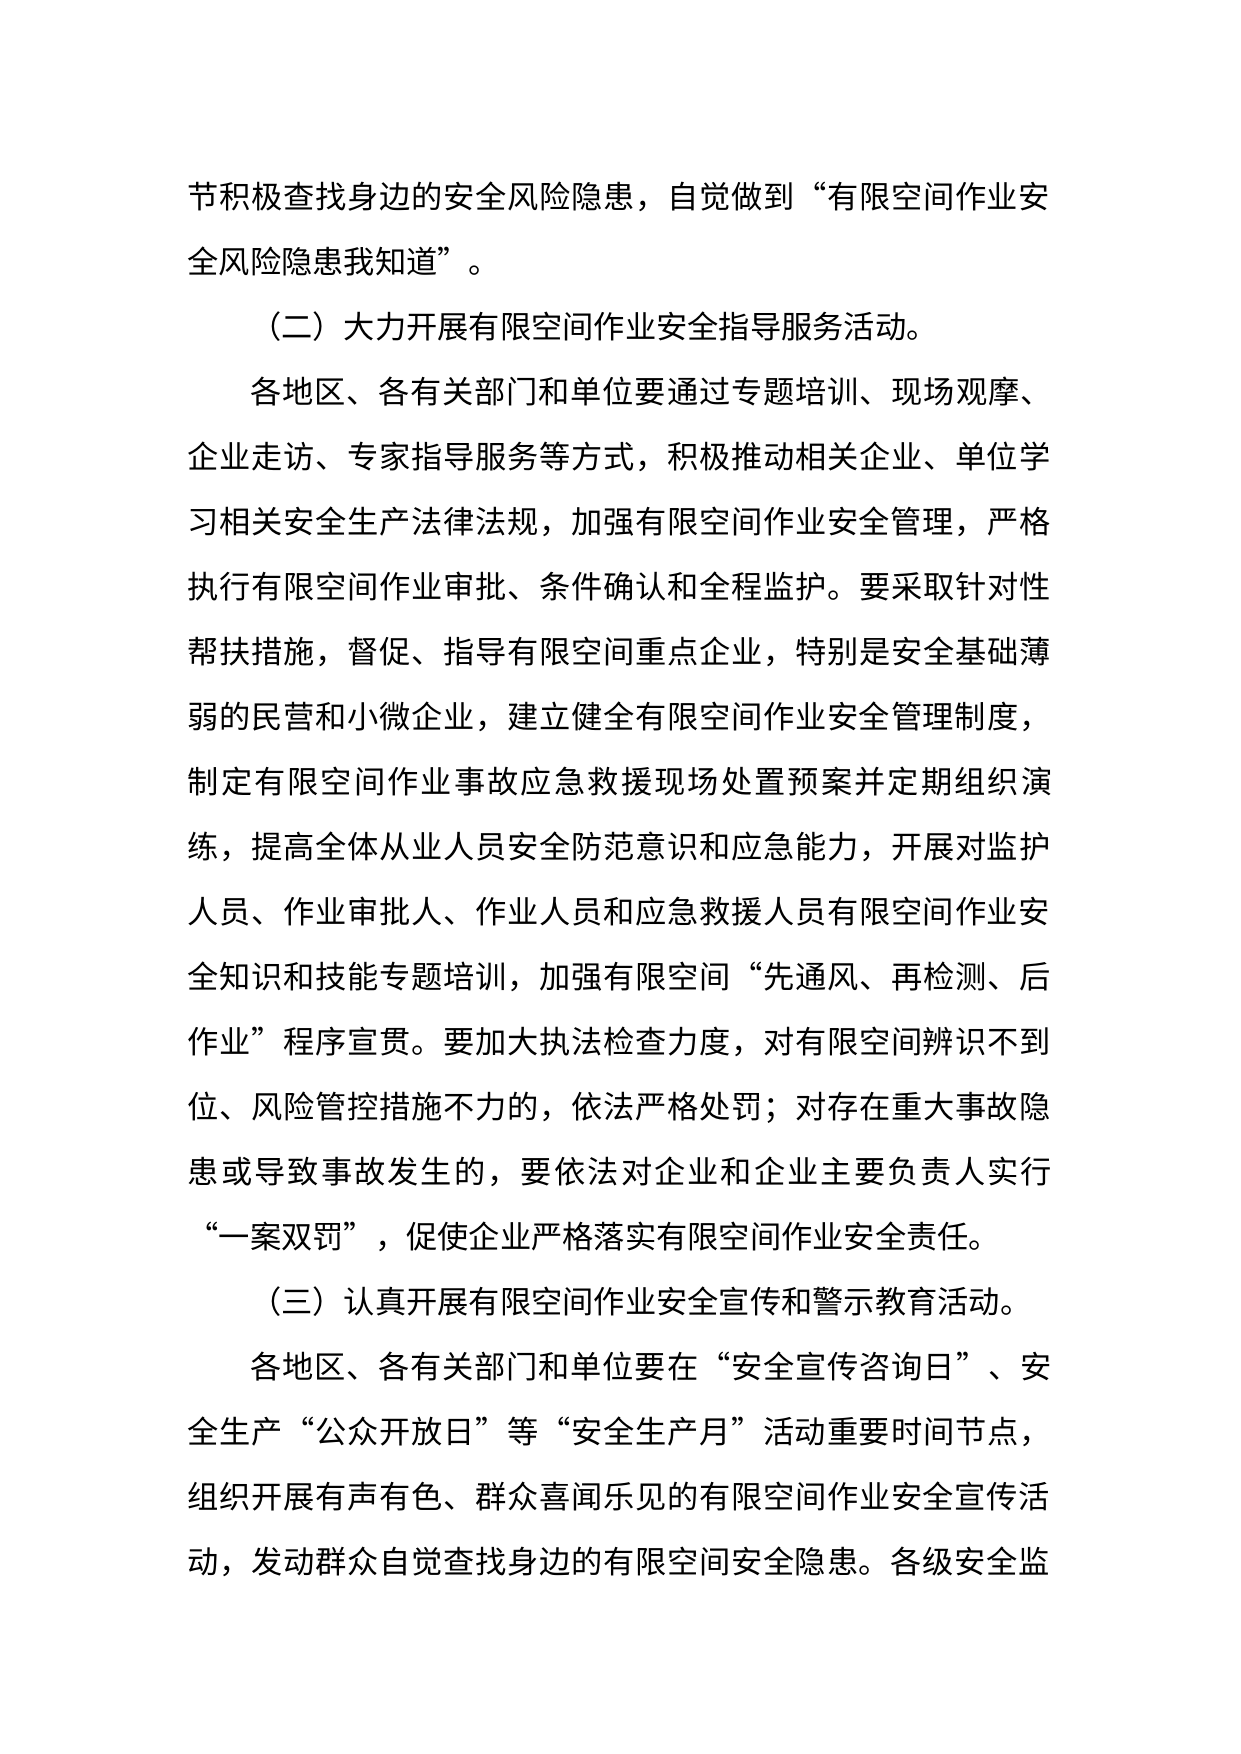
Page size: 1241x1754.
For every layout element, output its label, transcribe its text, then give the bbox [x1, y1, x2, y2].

text 各地区、各有关部门和单位要通过专题培训、现场观摩、企业走访、专家指导服务等方式，积极推动相关企业、单位学习相关安全生产法律法规，加强有限空间作业安全管理，严格执行有限空间作业审批、条件确认和全程监护。要采取针对性帮扶措施，督促、指导有限空间重点企业，特别是安全基础薄弱的民营和小微企业，建立健全有限空间作业安全管理制度，制定有限空间作业事故应急救援现场处置预案并定期组织演练，提高全体从业人员安全防范意识和应急能力，开展对监护人员、作业审批人、作业人员和应急救援人员有限空间作业安全知识和技能专题培训，加强有限空间“先通风、再检测、后作业”程序宣贯。要加大执法检查力度，对有限空间辨识不到位、风险管控措施不力的，依法严格处罚；对存在重大事故隐患或导致事故发生的，要依法对企业和企业主要负责人实行“一案双罚”，促使企业严格落实有限空间作业安全责任。 [187, 357, 1053, 1267]
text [187, 1332, 1053, 1592]
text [187, 162, 1053, 292]
text （三）认真开展有限空间作业安全宣传和警示教育活动。 [187, 1267, 1053, 1332]
text （二）大力开展有限空间作业安全指导服务活动。 [187, 292, 1053, 357]
